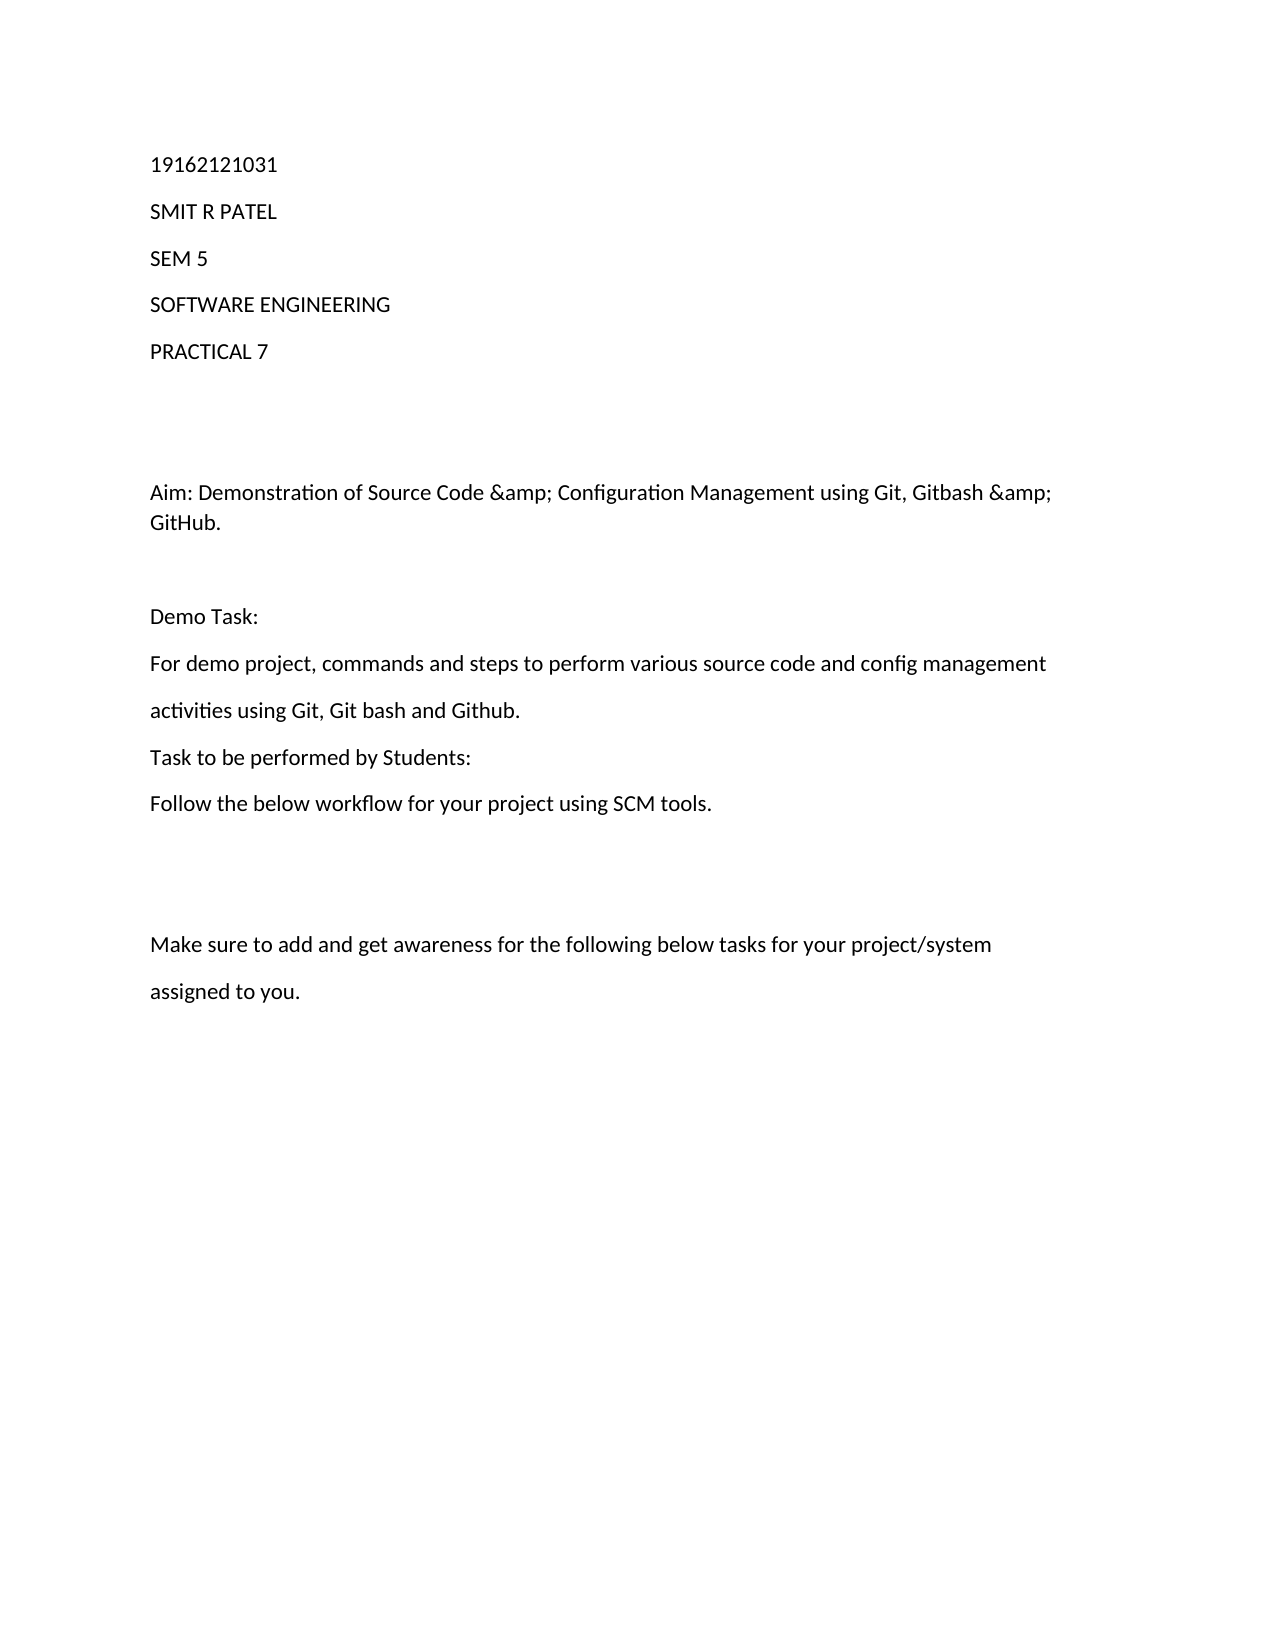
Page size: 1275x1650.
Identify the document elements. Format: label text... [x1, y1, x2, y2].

text SEM 5 [150, 244, 1125, 272]
text PRACTICAL 7 [150, 337, 1125, 366]
text activities using Git, Git bash and Github. [150, 696, 1125, 724]
text Follow the below workflow for your project using SCM tools. [150, 789, 1125, 818]
text For demo project, commands and steps to perform various source code and config management [150, 649, 1125, 677]
text assigned to you. [150, 977, 1125, 1005]
text SMIT R PATEL [150, 197, 1125, 225]
text Demo Task: [150, 602, 1125, 630]
text SOFTWARE ENGINEERING [150, 291, 1125, 319]
text Make sure to add and get awareness for the following below tasks for your project/system [150, 930, 1125, 958]
text 19162121031 [150, 150, 1125, 178]
text Task to be performed by Students: [150, 743, 1125, 771]
text Aim: Demonstration of Source Code &amp; Configuration Management using Git, Gitbash &amp; GitHub. [150, 478, 1125, 536]
